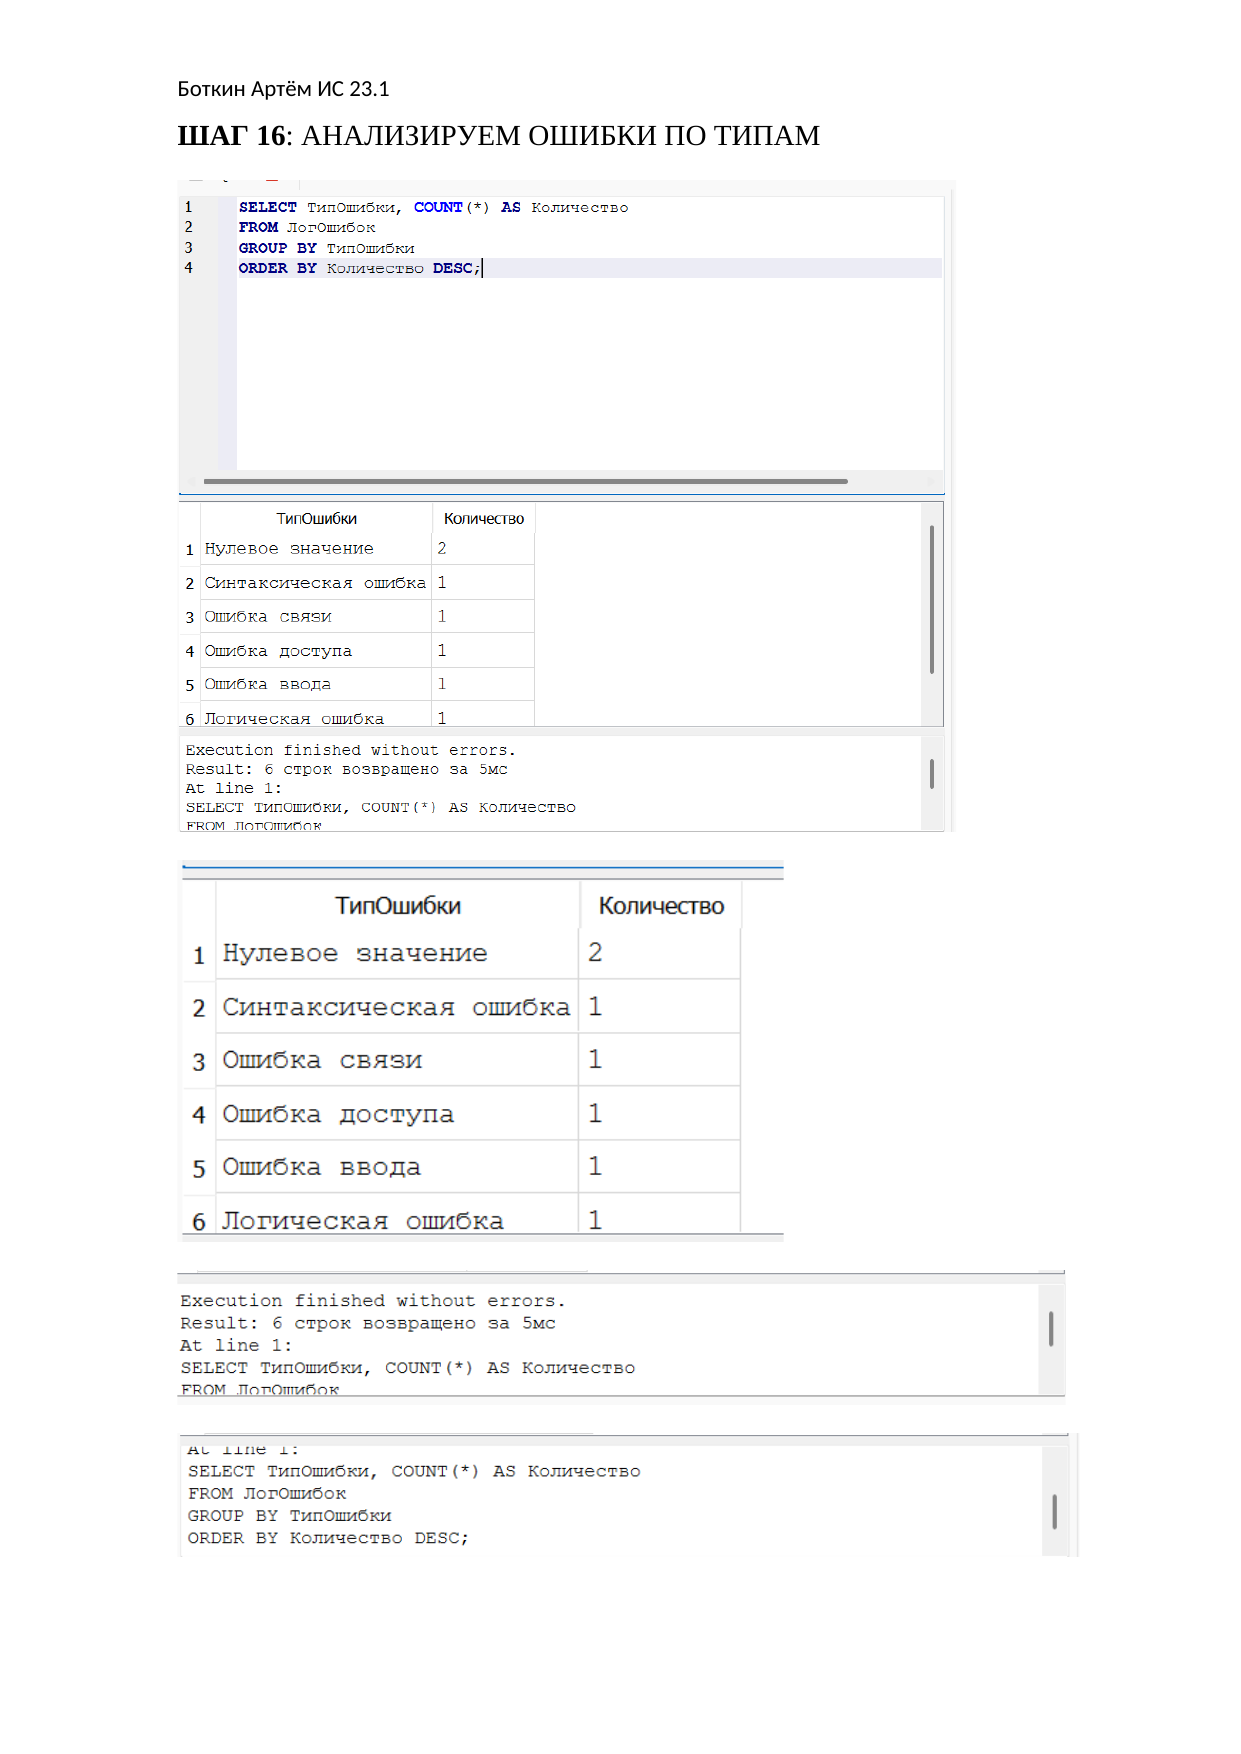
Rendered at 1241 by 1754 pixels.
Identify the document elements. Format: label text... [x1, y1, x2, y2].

text ШАГ 16: АНАЛИЗИРУЕМ ОШИБКИ ПО ТИПАМ [177, 118, 1152, 152]
picture [177, 1433, 1080, 1557]
picture [177, 180, 957, 832]
picture [177, 1270, 1066, 1405]
picture [177, 860, 784, 1242]
